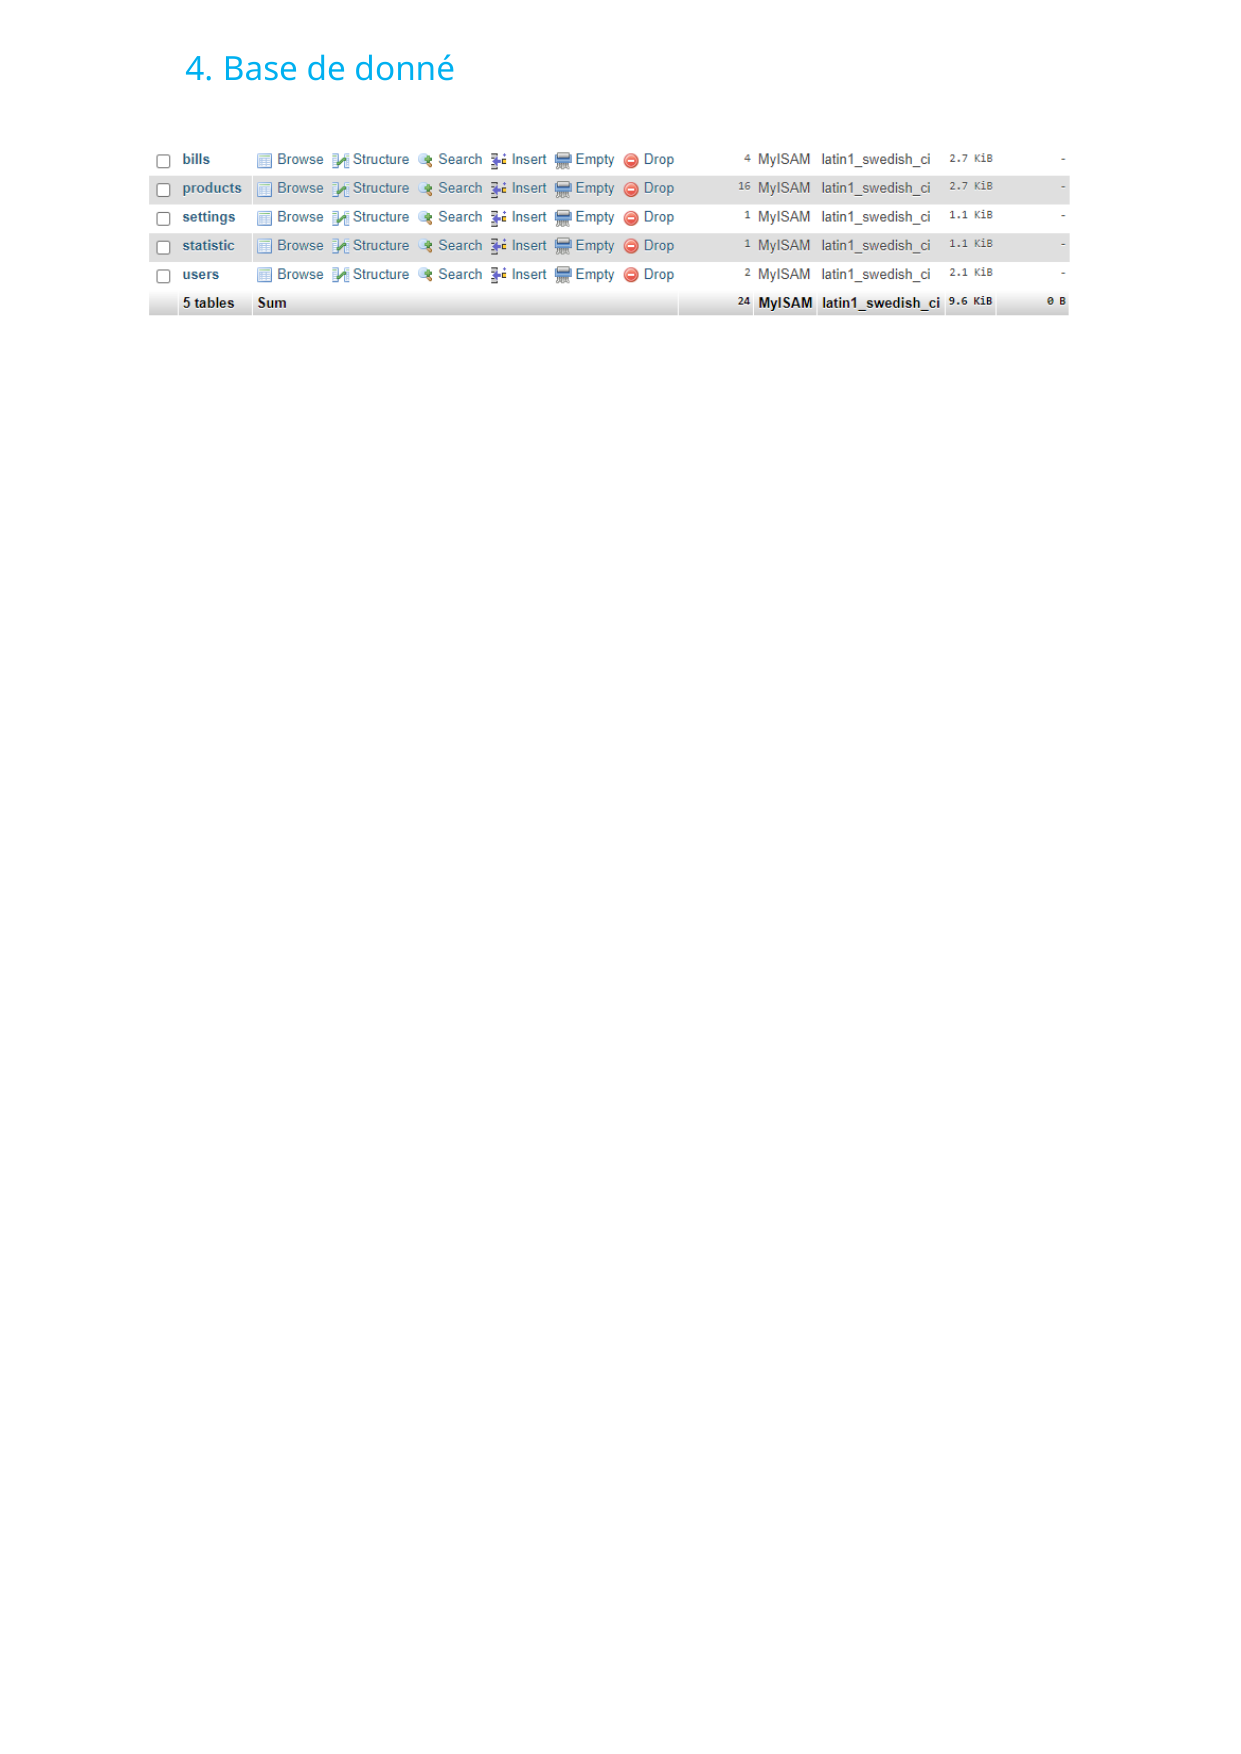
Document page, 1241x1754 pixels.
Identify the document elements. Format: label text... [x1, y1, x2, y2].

list Base de donné [185, 44, 1093, 90]
picture [147, 147, 1093, 327]
